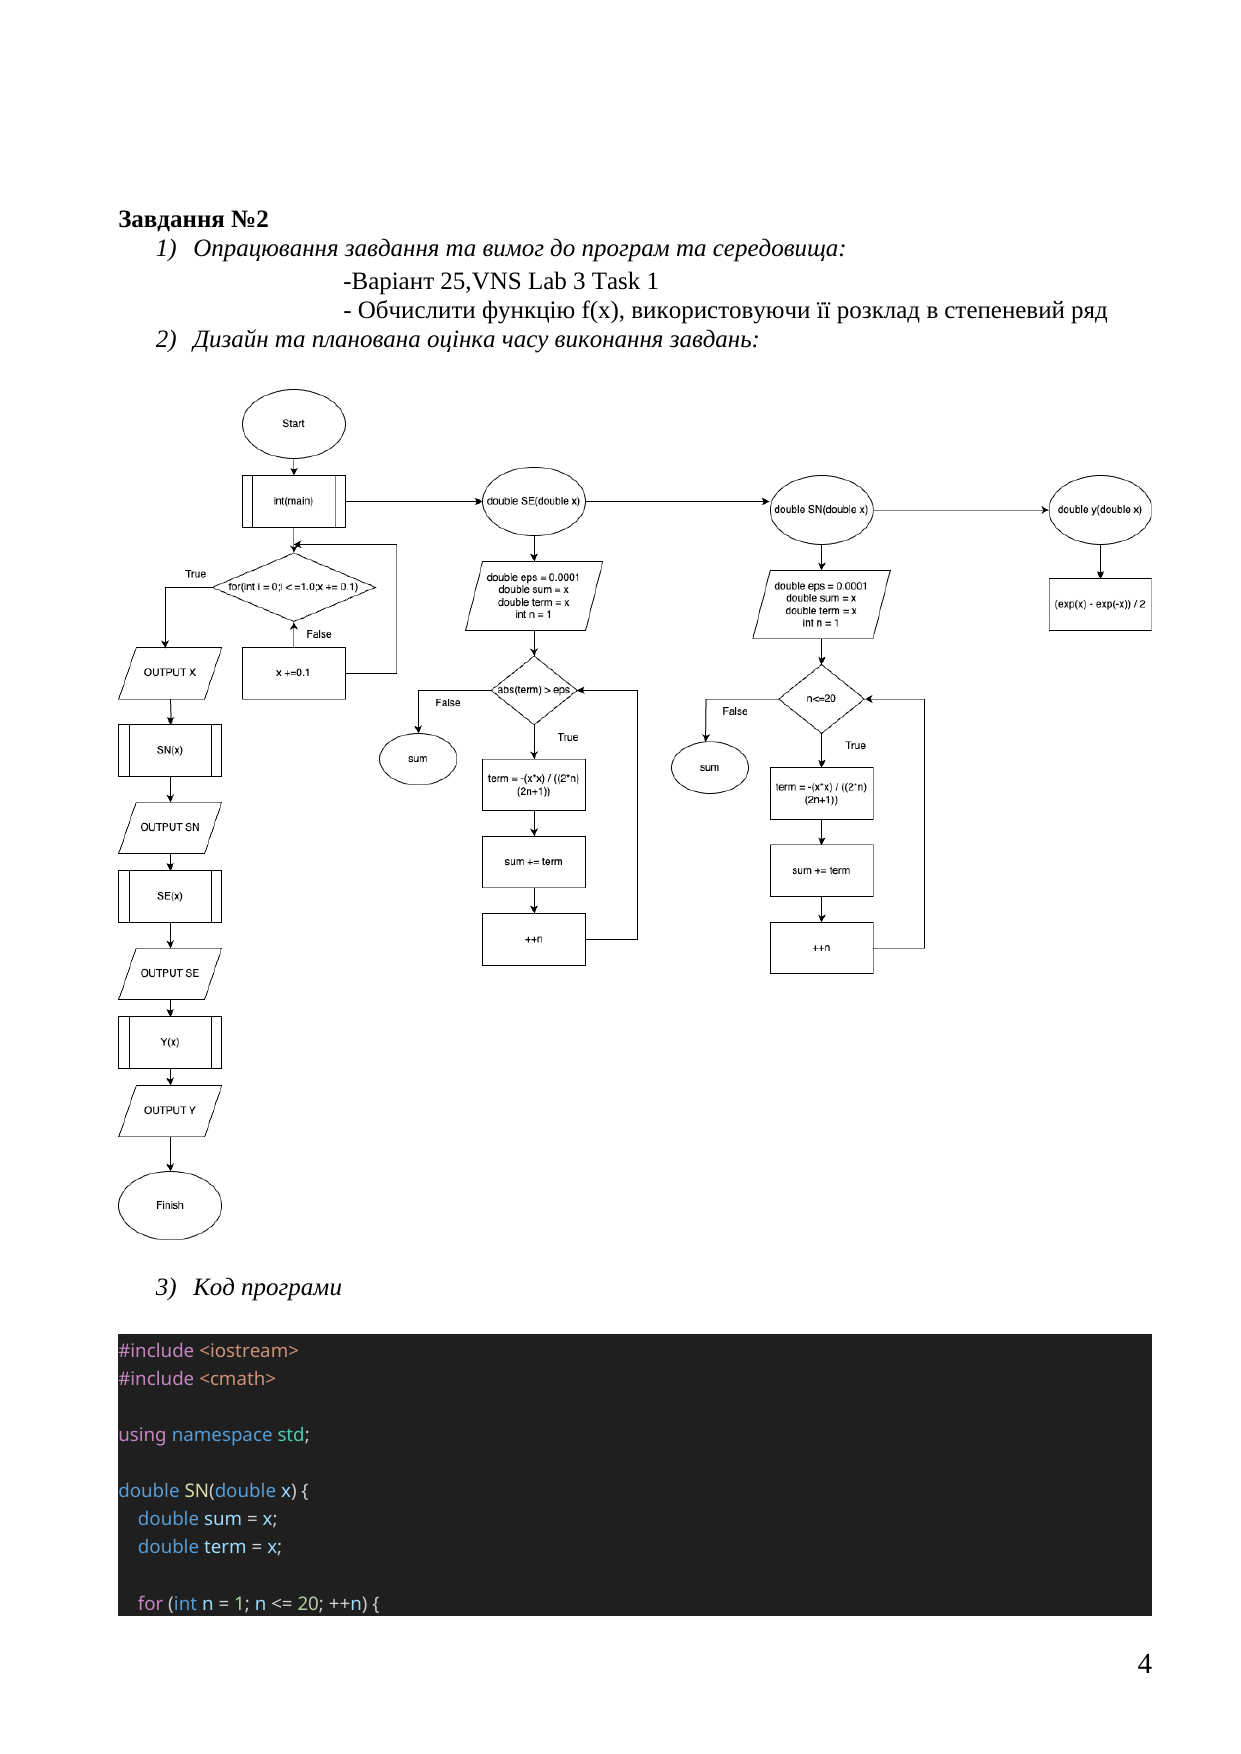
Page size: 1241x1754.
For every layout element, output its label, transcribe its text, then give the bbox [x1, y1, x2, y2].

list Дизайн та планована оцінка часу виконання завдань: [156, 324, 1152, 352]
list Опрацювання завдання та вимог до програм та середовища: [156, 233, 1152, 262]
text -Варіант 25,VNS Lab 3 Task 1 [118, 266, 1152, 295]
text Завдання №2 [118, 204, 1152, 233]
text #include <cmath> [118, 1362, 1152, 1391]
text double term = x; [118, 1531, 1152, 1559]
picture [118, 389, 1152, 1240]
text #include <iostream> [118, 1334, 1152, 1362]
text for (int n = 1; n <= 20; ++n) { [118, 1587, 1152, 1616]
text using namespace std; [118, 1419, 1152, 1447]
list Код програми [156, 1272, 1152, 1301]
text double SN(double x) { [118, 1475, 1152, 1503]
text double sum = x; [118, 1503, 1152, 1531]
text - Обчислити функцію f(x), використовуючи її розклад в степеневий ряд [118, 295, 1152, 324]
